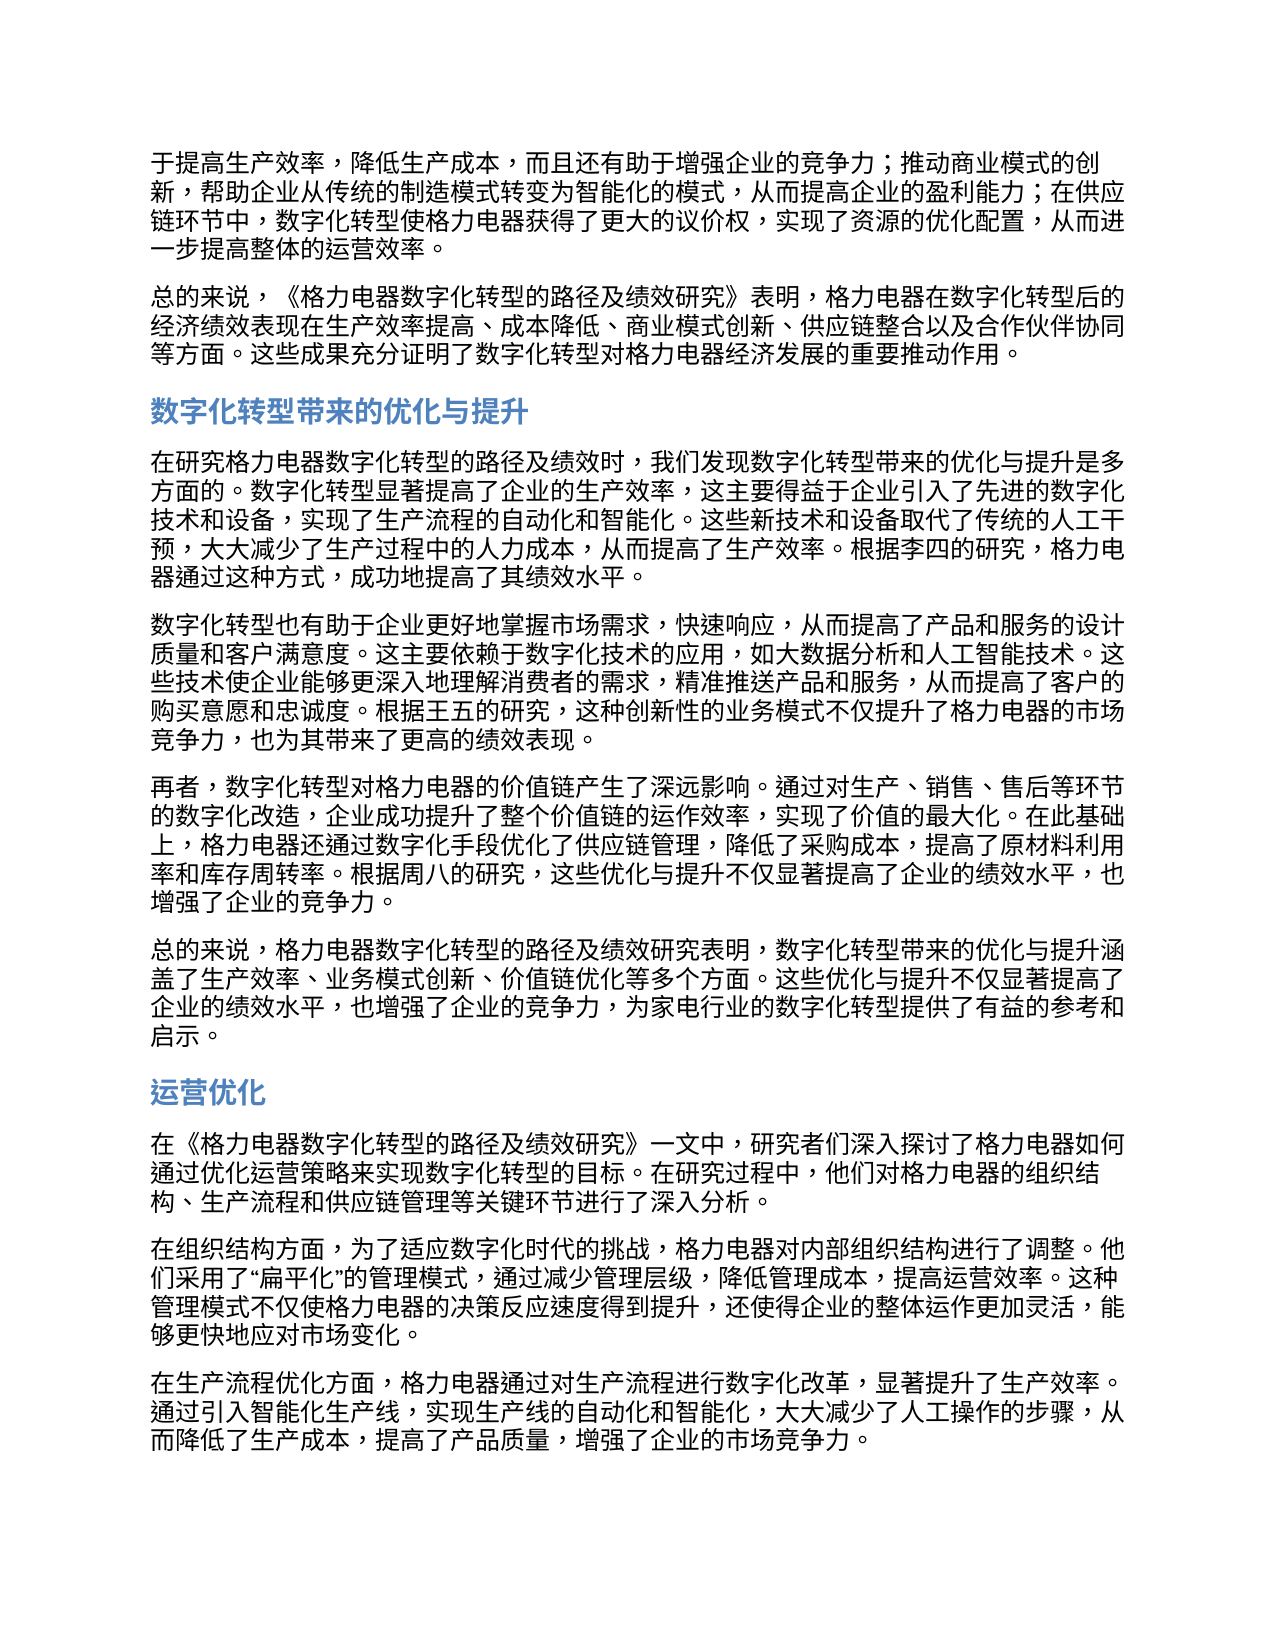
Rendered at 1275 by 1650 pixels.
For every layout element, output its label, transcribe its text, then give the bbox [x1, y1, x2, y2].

subtitle 运营优化 [150, 1073, 1125, 1112]
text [150, 150, 1125, 265]
subtitle 数字化转型带来的优化与提升 [150, 391, 1125, 431]
text 再者，数字化转型对格力电器的价值链产生了深远影响。通过对生产、销售、售后等环节的数字化改造，企业成功提升了整个价值链的运作效率，实现了价值的最大化。在此基础上，格力电器还通过数字化手段优化了供应链管理，降低了采购成本，提高了原材料利用率和库存周转率。根据周八的研究，这些优化与提升不仅显著提高了企业的绩效水平，也增强了企业的竞争力。 [150, 774, 1125, 918]
text 在《格力电器数字化转型的路径及绩效研究》一文中，研究者们深入探讨了格力电器如何通过优化运营策略来实现数字化转型的目标。在研究过程中，他们对格力电器的组织结构、生产流程和供应链管理等关键环节进行了深入分析。 [150, 1131, 1125, 1217]
text 总的来说，格力电器数字化转型的路径及绩效研究表明，数字化转型带来的优化与提升涵盖了生产效率、业务模式创新、价值链优化等多个方面。这些优化与提升不仅显著提高了企业的绩效水平，也增强了企业的竞争力，为家电行业的数字化转型提供了有益的参考和启示。 [150, 937, 1125, 1052]
text 在组织结构方面，为了适应数字化时代的挑战，格力电器对内部组织结构进行了调整。他们采用了“扁平化”的管理模式，通过减少管理层级，降低管理成本，提高运营效率。这种管理模式不仅使格力电器的决策反应速度得到提升，还使得企业的整体运作更加灵活，能够更快地应对市场变化。 [150, 1236, 1125, 1351]
text 数字化转型也有助于企业更好地掌握市场需求，快速响应，从而提高了产品和服务的设计质量和客户满意度。这主要依赖于数字化技术的应用，如大数据分析和人工智能技术。这些技术使企业能够更深入地理解消费者的需求，精准推送产品和服务，从而提高了客户的购买意愿和忠诚度。根据王五的研究，这种创新性的业务模式不仅提升了格力电器的市场竞争力，也为其带来了更高的绩效表现。 [150, 612, 1125, 756]
text 在研究格力电器数字化转型的路径及绩效时，我们发现数字化转型带来的优化与提升是多方面的。数字化转型显著提高了企业的生产效率，这主要得益于企业引入了先进的数字化技术和设备，实现了生产流程的自动化和智能化。这些新技术和设备取代了传统的人工干预，大大减少了生产过程中的人力成本，从而提高了生产效率。根据李四的研究，格力电器通过这种方式，成功地提高了其绩效水平。 [150, 449, 1125, 593]
text 总的来说，《格力电器数字化转型的路径及绩效研究》表明，格力电器在数字化转型后的经济绩效表现在生产效率提高、成本降低、商业模式创新、供应链整合以及合作伙伴协同等方面。这些成果充分证明了数字化转型对格力电器经济发展的重要推动作用。 [150, 284, 1125, 370]
text 在生产流程优化方面，格力电器通过对生产流程进行数字化改革，显著提升了生产效率。通过引入智能化生产线，实现生产线的自动化和智能化，大大减少了人工操作的步骤，从而降低了生产成本，提高了产品质量，增强了企业的市场竞争力。 [150, 1370, 1125, 1456]
